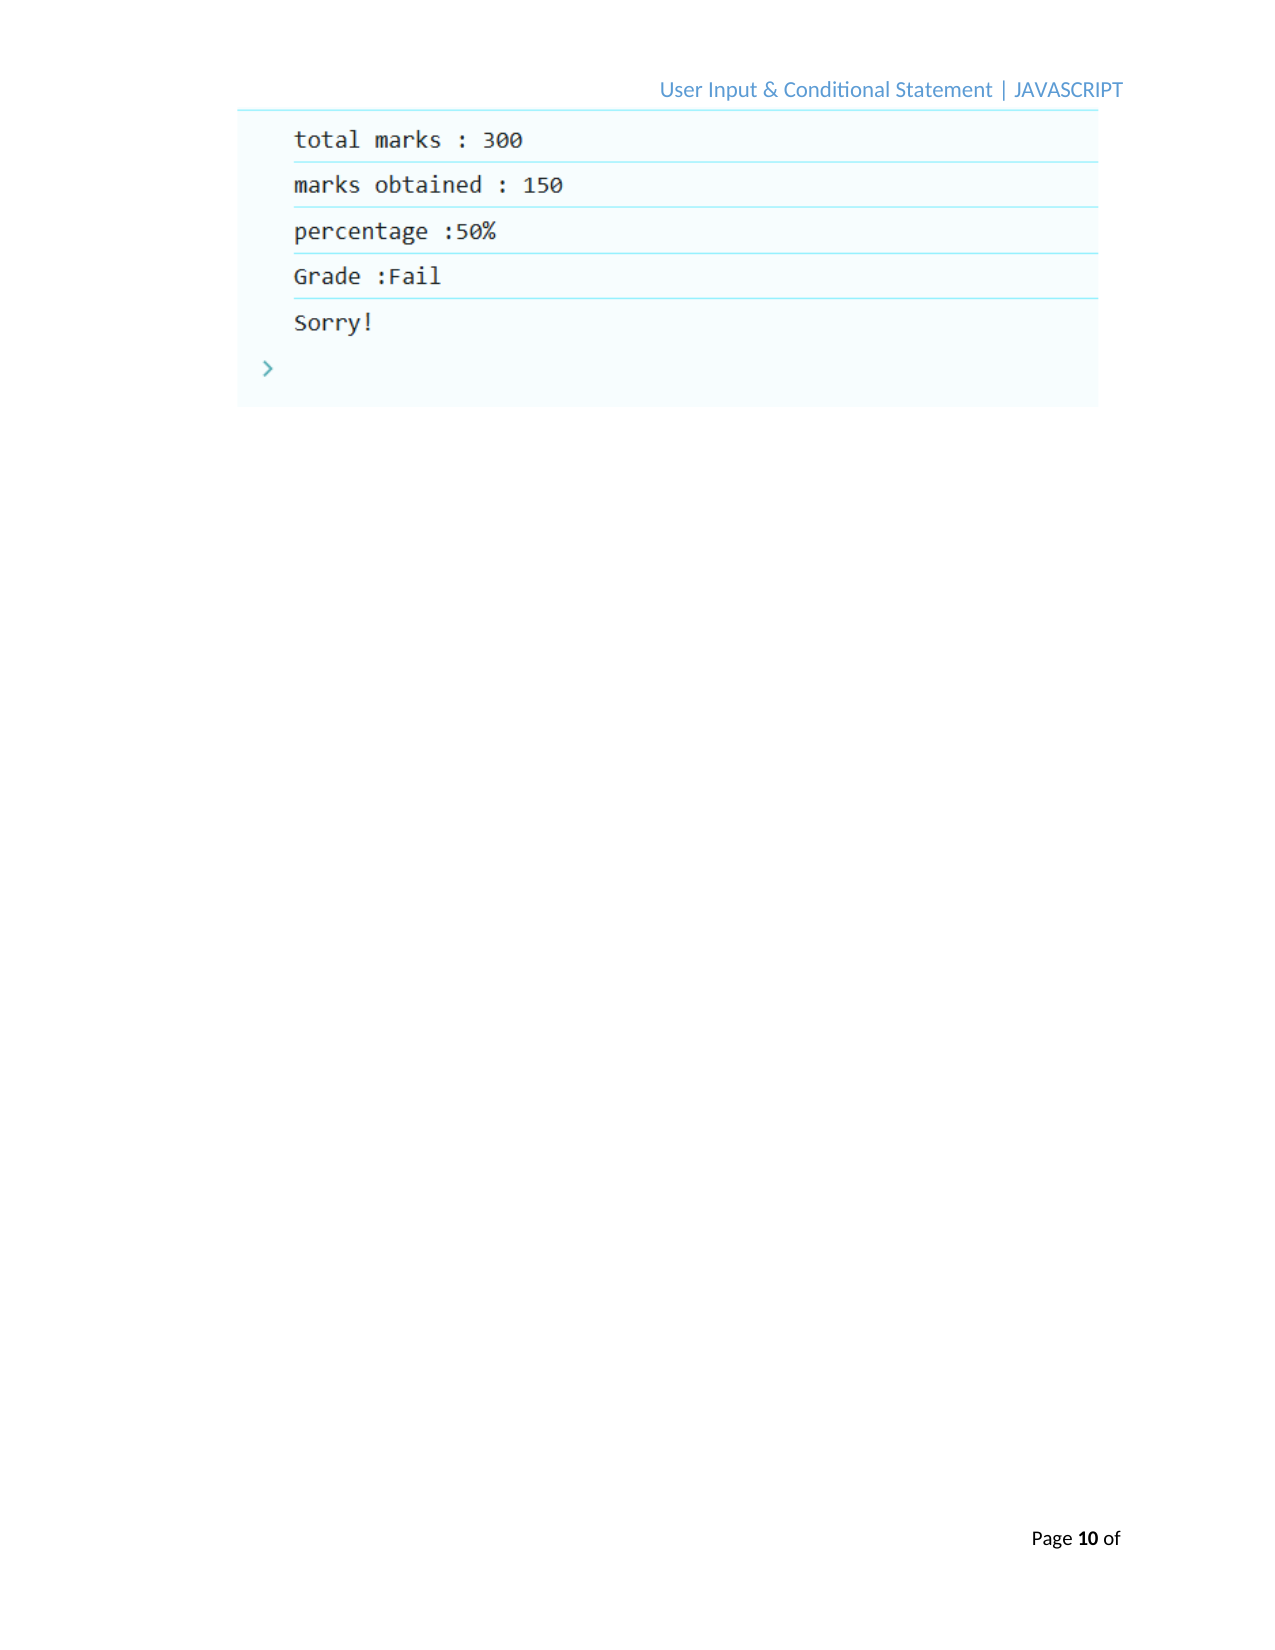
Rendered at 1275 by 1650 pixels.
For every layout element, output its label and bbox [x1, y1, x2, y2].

picture [237, 107, 1099, 407]
